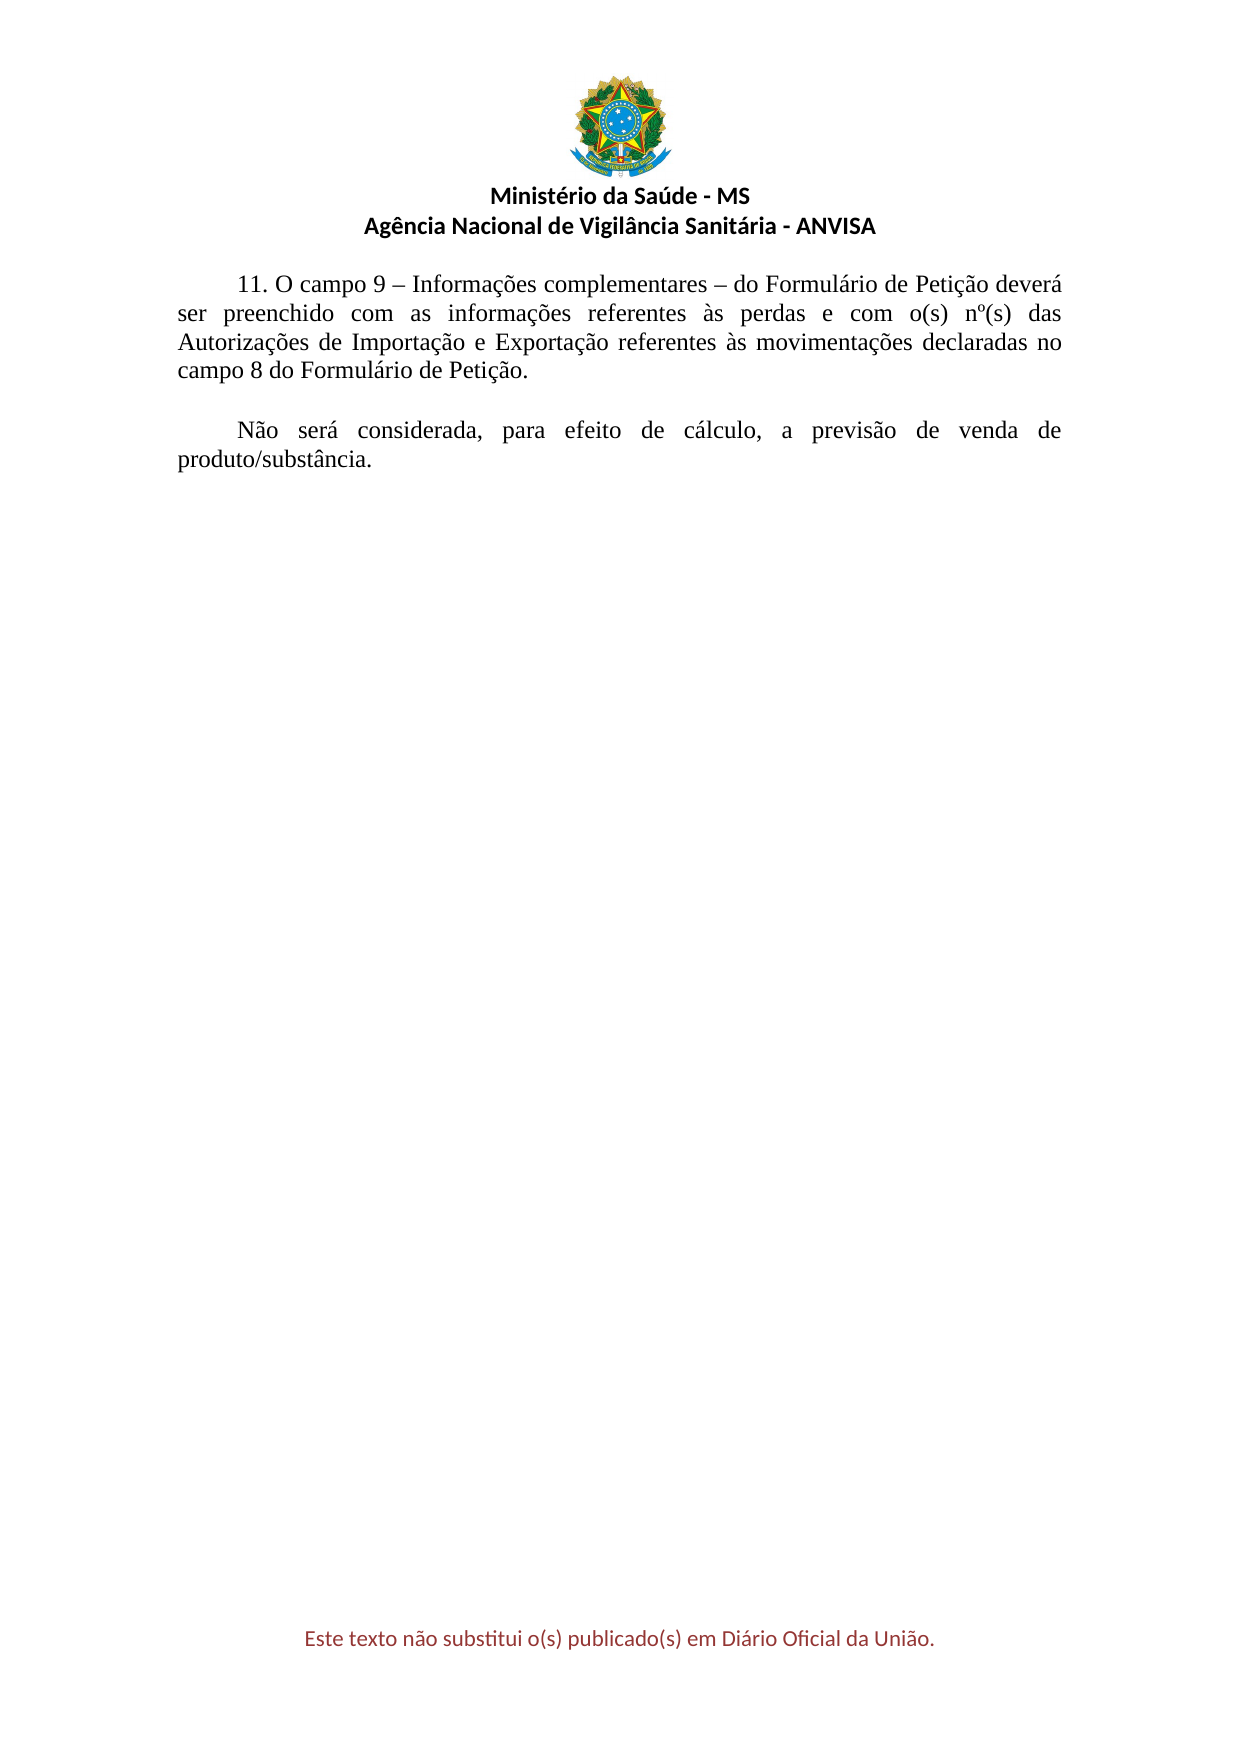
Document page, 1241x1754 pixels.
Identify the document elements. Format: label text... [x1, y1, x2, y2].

text Não será considerada, para efeito de cálculo, a previsão de venda de produto/substância. [177, 415, 1063, 473]
picture [566, 73, 674, 180]
text 11. O campo 9 – Informações complementares – do Formulário de Petição deverá ser preenchido com as informações referentes às perdas e com o(s) nº(s) das Autorizações de Importação e Exportação referentes às movimentações declaradas no campo 8 do Formulário de Petição. [177, 269, 1063, 384]
